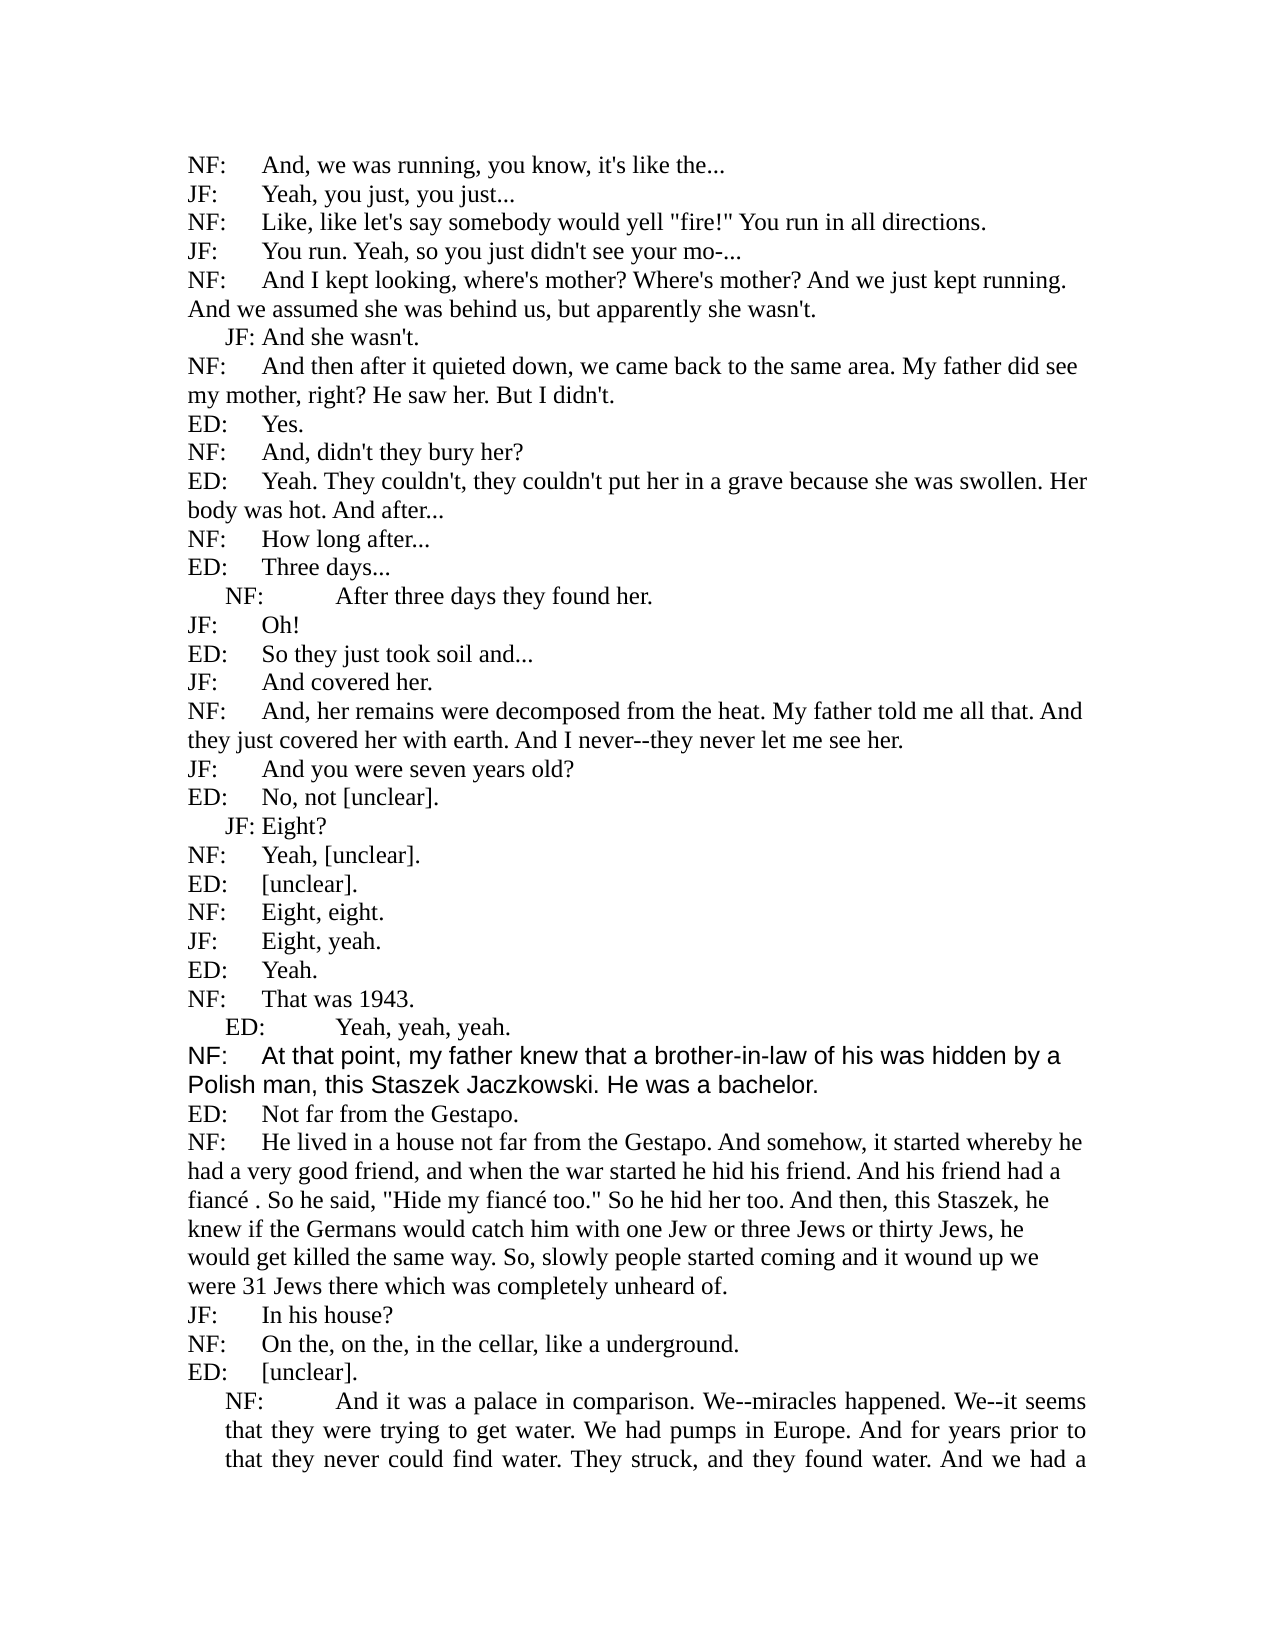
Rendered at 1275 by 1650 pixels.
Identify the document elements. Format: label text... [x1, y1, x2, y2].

text NF: And, her remains were decomposed from the heat. My father told me all that. And they just covered her with earth. And I never--they never let me see her. [187, 725, 1087, 782]
text JF: Yeah, you just, you just... [187, 207, 1087, 236]
text NF: And, we was running, you know, it's like the... [187, 179, 1087, 207]
text ED: Yeah. [187, 984, 1087, 1012]
text ED: Yeah. They couldn't, they couldn't put her in a grave because she was swollen. Her body was hot. And after... [187, 495, 1087, 552]
text ED: [unclear]. [187, 897, 1087, 926]
text ED: No, not [unclear]. [187, 811, 1087, 840]
text JF: And she wasn't. [225, 351, 1087, 380]
text NF: And, didn't they bury her? [187, 466, 1087, 495]
text ED: Yes. [187, 437, 1087, 466]
text ED: [unclear]. [187, 1386, 1087, 1415]
text NF: At that point, my father knew that a brother-in-law of his was hidden by a Polish man, this Staszek Jaczkowski. He was a bachelor. [187, 1070, 1087, 1127]
text NF: That was 1943. [187, 1012, 1087, 1041]
text NF: And then after it quieted down, we came back to the same area. My father did see my mother, right? He saw her. But I didn't. [187, 380, 1087, 437]
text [225, 1415, 1087, 1472]
text JF: And your mother you just... [187, 150, 1087, 179]
text NF: Eight, eight. [187, 926, 1087, 955]
text NF: How long after... [187, 552, 1087, 581]
text ED: So they just took soil and... [187, 667, 1087, 696]
text JF: And you were seven years old? [187, 782, 1087, 811]
text ED: Yeah, yeah, yeah. [225, 1041, 1087, 1070]
text NF: And I kept looking, where's mother? Where's mother? And we just kept running. And we assumed she was behind us, but apparently she wasn't. [187, 294, 1087, 351]
text JF: And covered her. [187, 696, 1087, 725]
text JF: Eight, yeah. [187, 955, 1087, 984]
text JF: Eight? [225, 840, 1087, 869]
text NF: He lived in a house not far from the Gestapo. And somehow, it started whereby he had a very good friend, and when the war started he hid his friend. And his friend had a fiancé . So he said, "Hide my fiancé too." So he hid her too. And then, this Staszek, he knew if the Germans would catch him with one Jew or three Jews or thirty Jews, he would get killed the same way. So, slowly people started coming and it wound up we were 31 Jews there which was completely unheard of. [187, 1156, 1087, 1329]
text NF: Yeah, [unclear]. [187, 869, 1087, 897]
text ED: Three days... [187, 581, 1087, 610]
text JF: In his house? [187, 1329, 1087, 1357]
text JF: Oh! [187, 639, 1087, 667]
text NF: Like, like let's say somebody would yell "fire!" You run in all directions. [187, 236, 1087, 265]
text ED: Not far from the Gestapo. [187, 1127, 1087, 1156]
text JF: You run. Yeah, so you just didn't see your mo-... [187, 265, 1087, 294]
text NF: On the, on the, in the cellar, like a underground. [187, 1357, 1087, 1386]
text NF: After three days they found her. [225, 610, 1087, 639]
